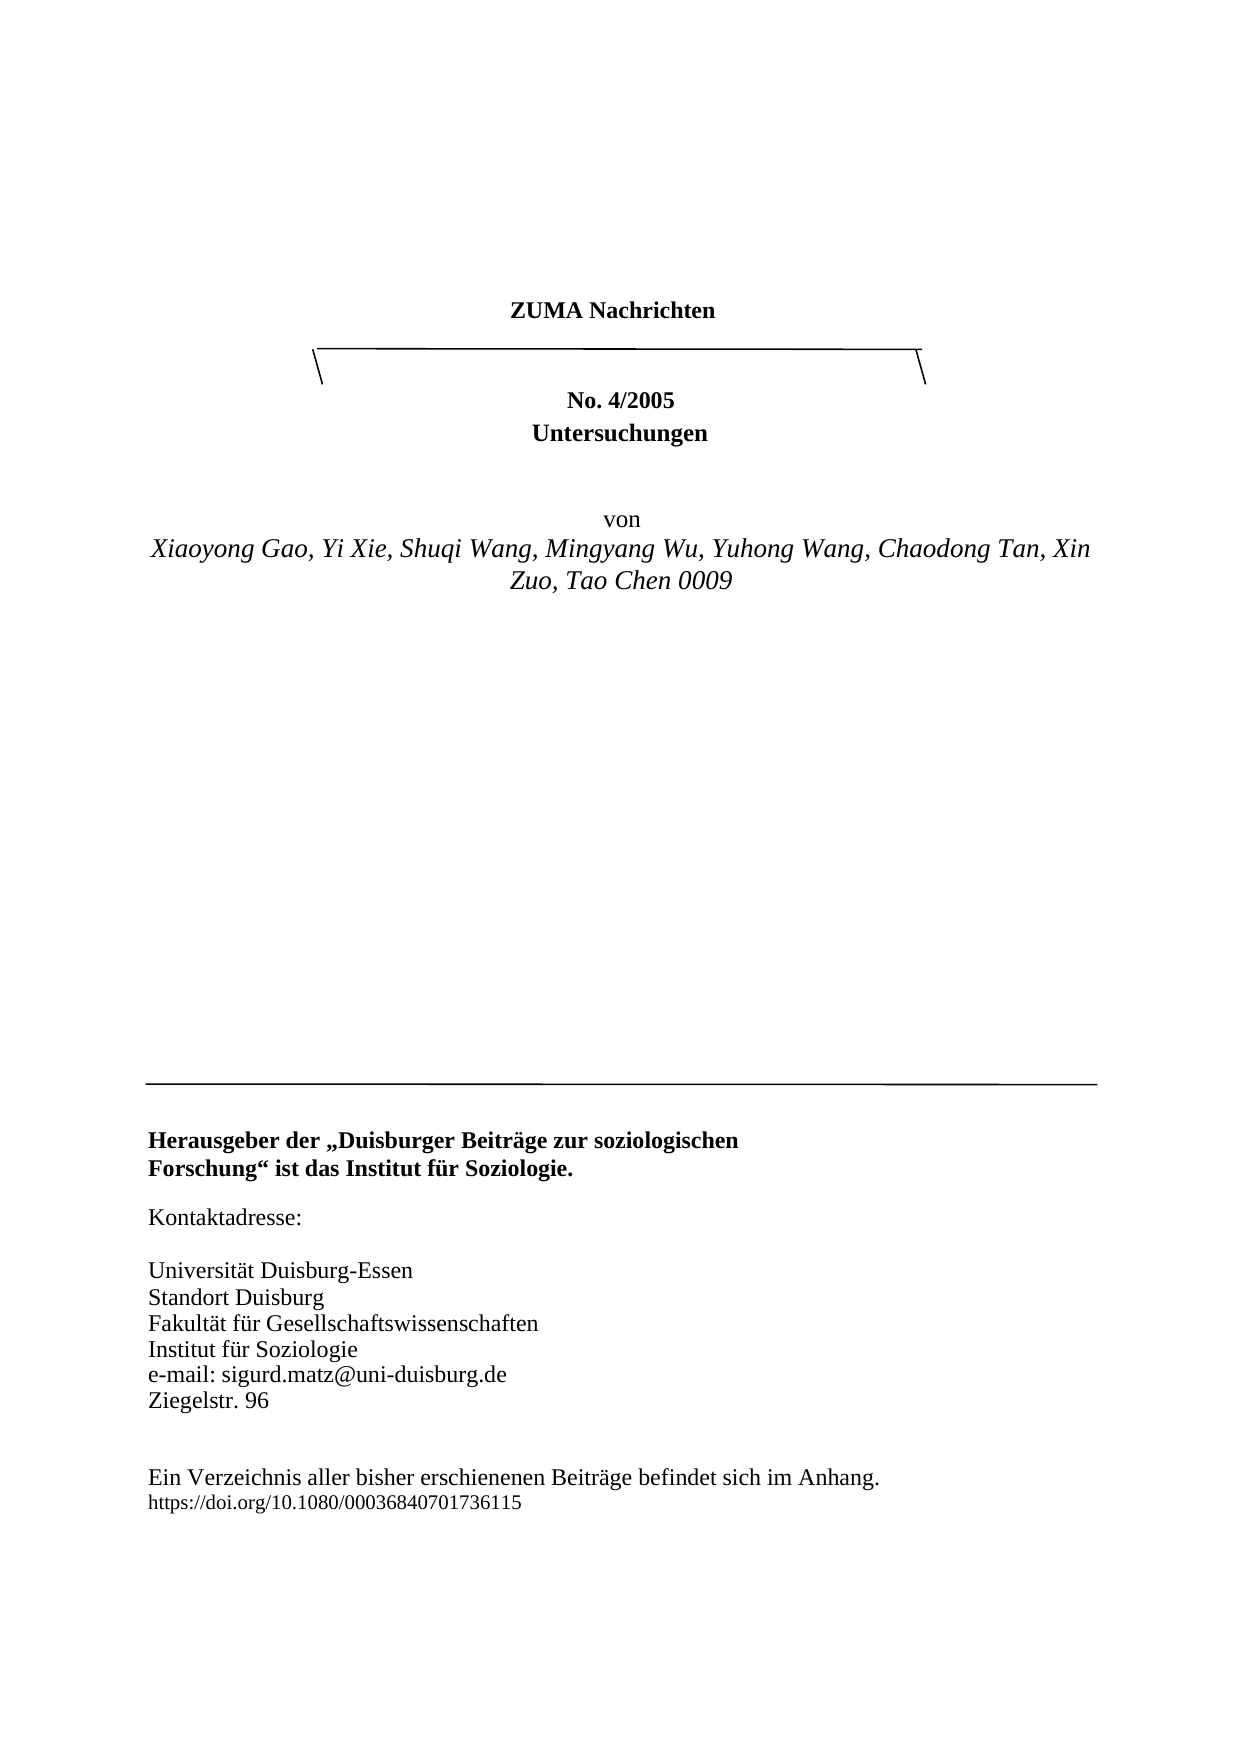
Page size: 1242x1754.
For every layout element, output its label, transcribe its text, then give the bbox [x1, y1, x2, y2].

text Kontaktadresse: [148, 1203, 1092, 1231]
text Fakultät für Gesellschaftswissenschaften [148, 1311, 1092, 1337]
text Ziegelstr. 96 [148, 1388, 443, 1414]
text e-mail: sigurd.matz@uni-duisburg.de [148, 1363, 1092, 1388]
text Xiaoyong Gao, Yi Xie, Shuqi Wang, Mingyang Wu, Yuhong Wang, Chaodong Tan, Xin Zuo, Tao Chen 0009 [148, 533, 1094, 595]
text Institut für Soziologie [148, 1337, 1092, 1363]
text No. 4/2005 [148, 386, 1094, 414]
text https://doi.org/10.1080/00036840701736115 [148, 1491, 1092, 1514]
text Untersuchungen [148, 418, 1092, 446]
text Standort Duisburg [148, 1284, 1092, 1311]
text ZUMA Nachrichten [148, 297, 1077, 324]
text Universität Duisburg-Essen [148, 1256, 1092, 1284]
text Ein Verzeichnis aller bisher erschienenen Beiträge befindet sich im Anhang. [148, 1463, 1092, 1491]
text von [148, 504, 1096, 533]
text Herausgeber der „Duisburger Beiträge zur soziologischen Forschung“ ist das Institut für Soziologie. [148, 1127, 837, 1181]
